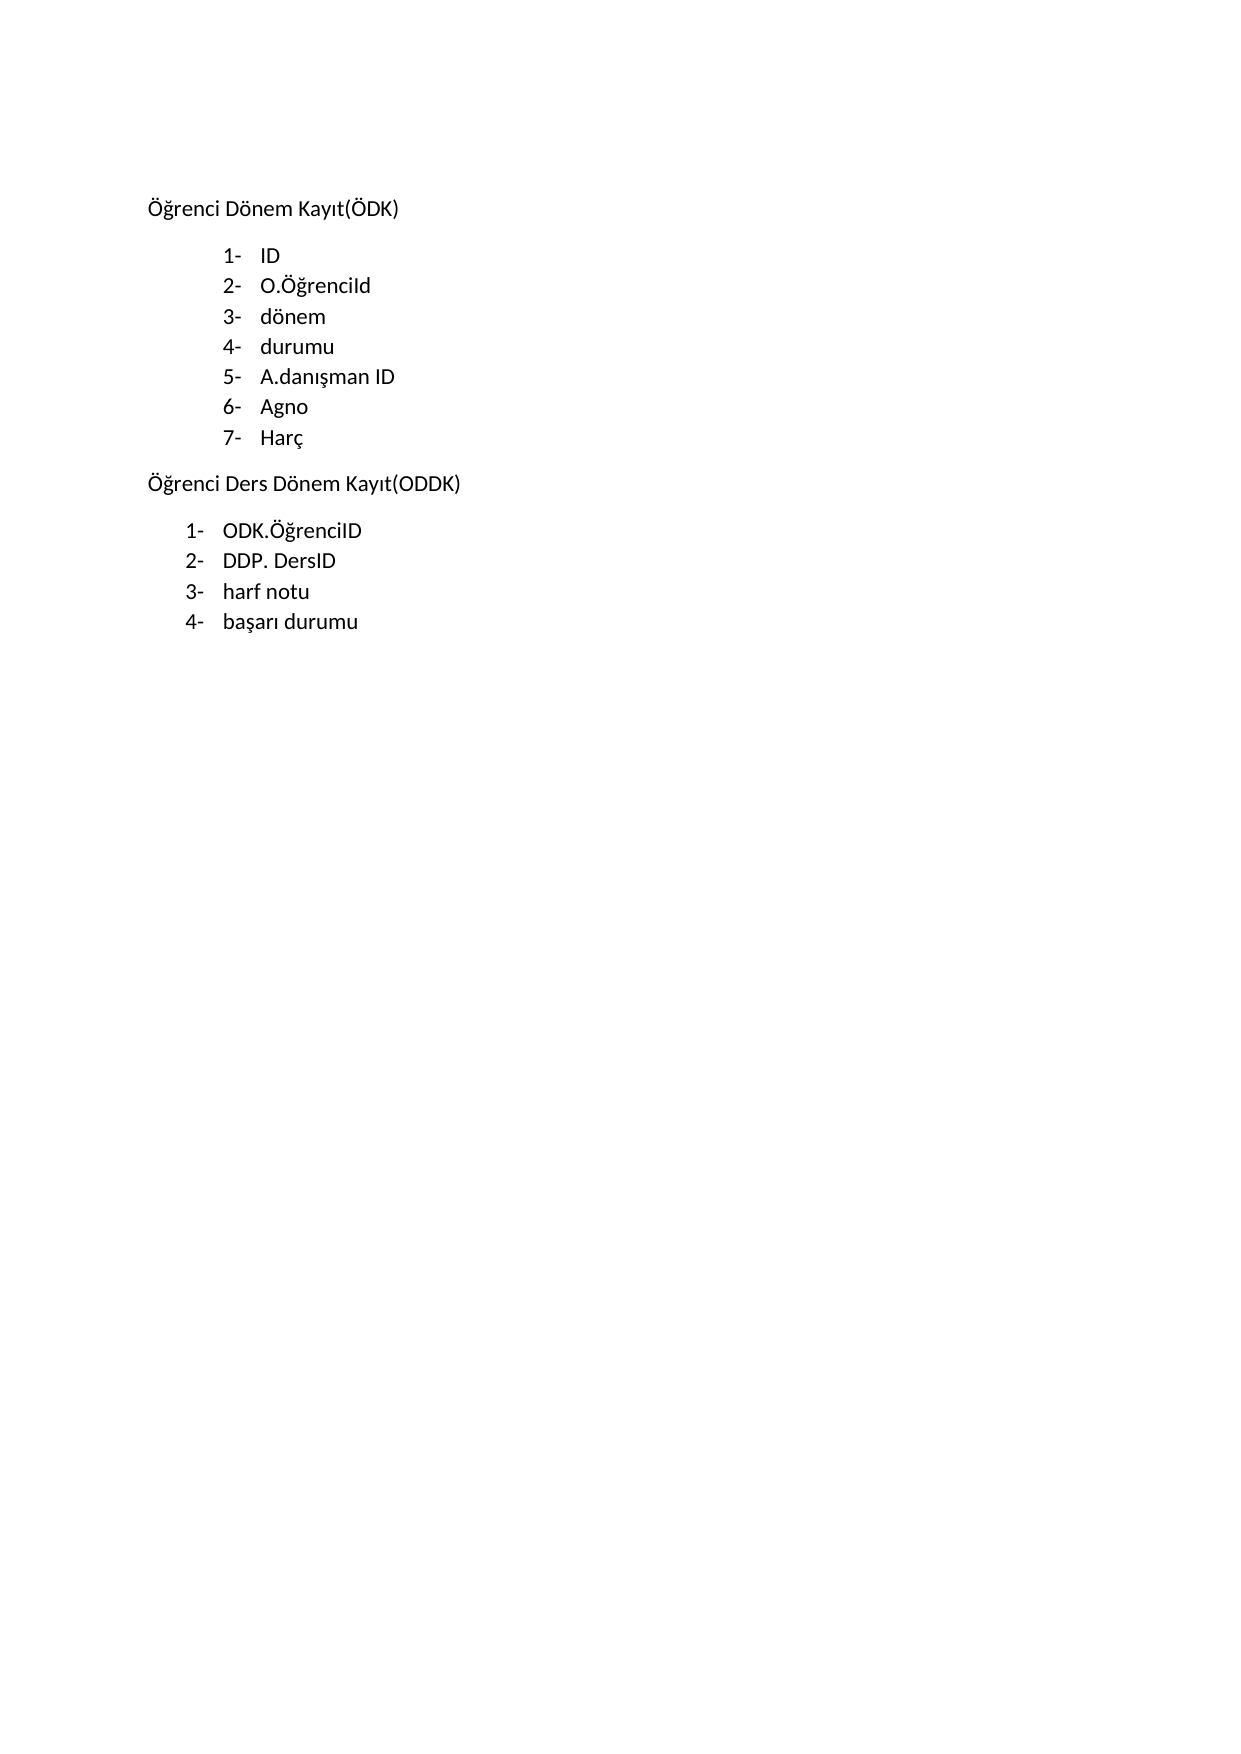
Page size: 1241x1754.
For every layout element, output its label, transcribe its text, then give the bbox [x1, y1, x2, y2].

list O.ÖğrenciId [223, 272, 1093, 299]
list ODK.ÖğrenciID [185, 516, 1093, 544]
list ID [223, 241, 1093, 269]
text Öğrenci Dönem Kayıt(ÖDK) [148, 194, 1093, 222]
list durumu [223, 332, 1093, 360]
list harf notu [185, 577, 1093, 605]
text Öğrenci Ders Dönem Kayıt(ODDK) [148, 469, 1093, 497]
list dönem [223, 302, 1093, 330]
list Agno [223, 392, 1093, 420]
list A.danışman ID [223, 362, 1093, 390]
list Harç [223, 423, 1093, 451]
list DDP. DersID [185, 547, 1093, 574]
list başarı durumu [185, 607, 1093, 635]
